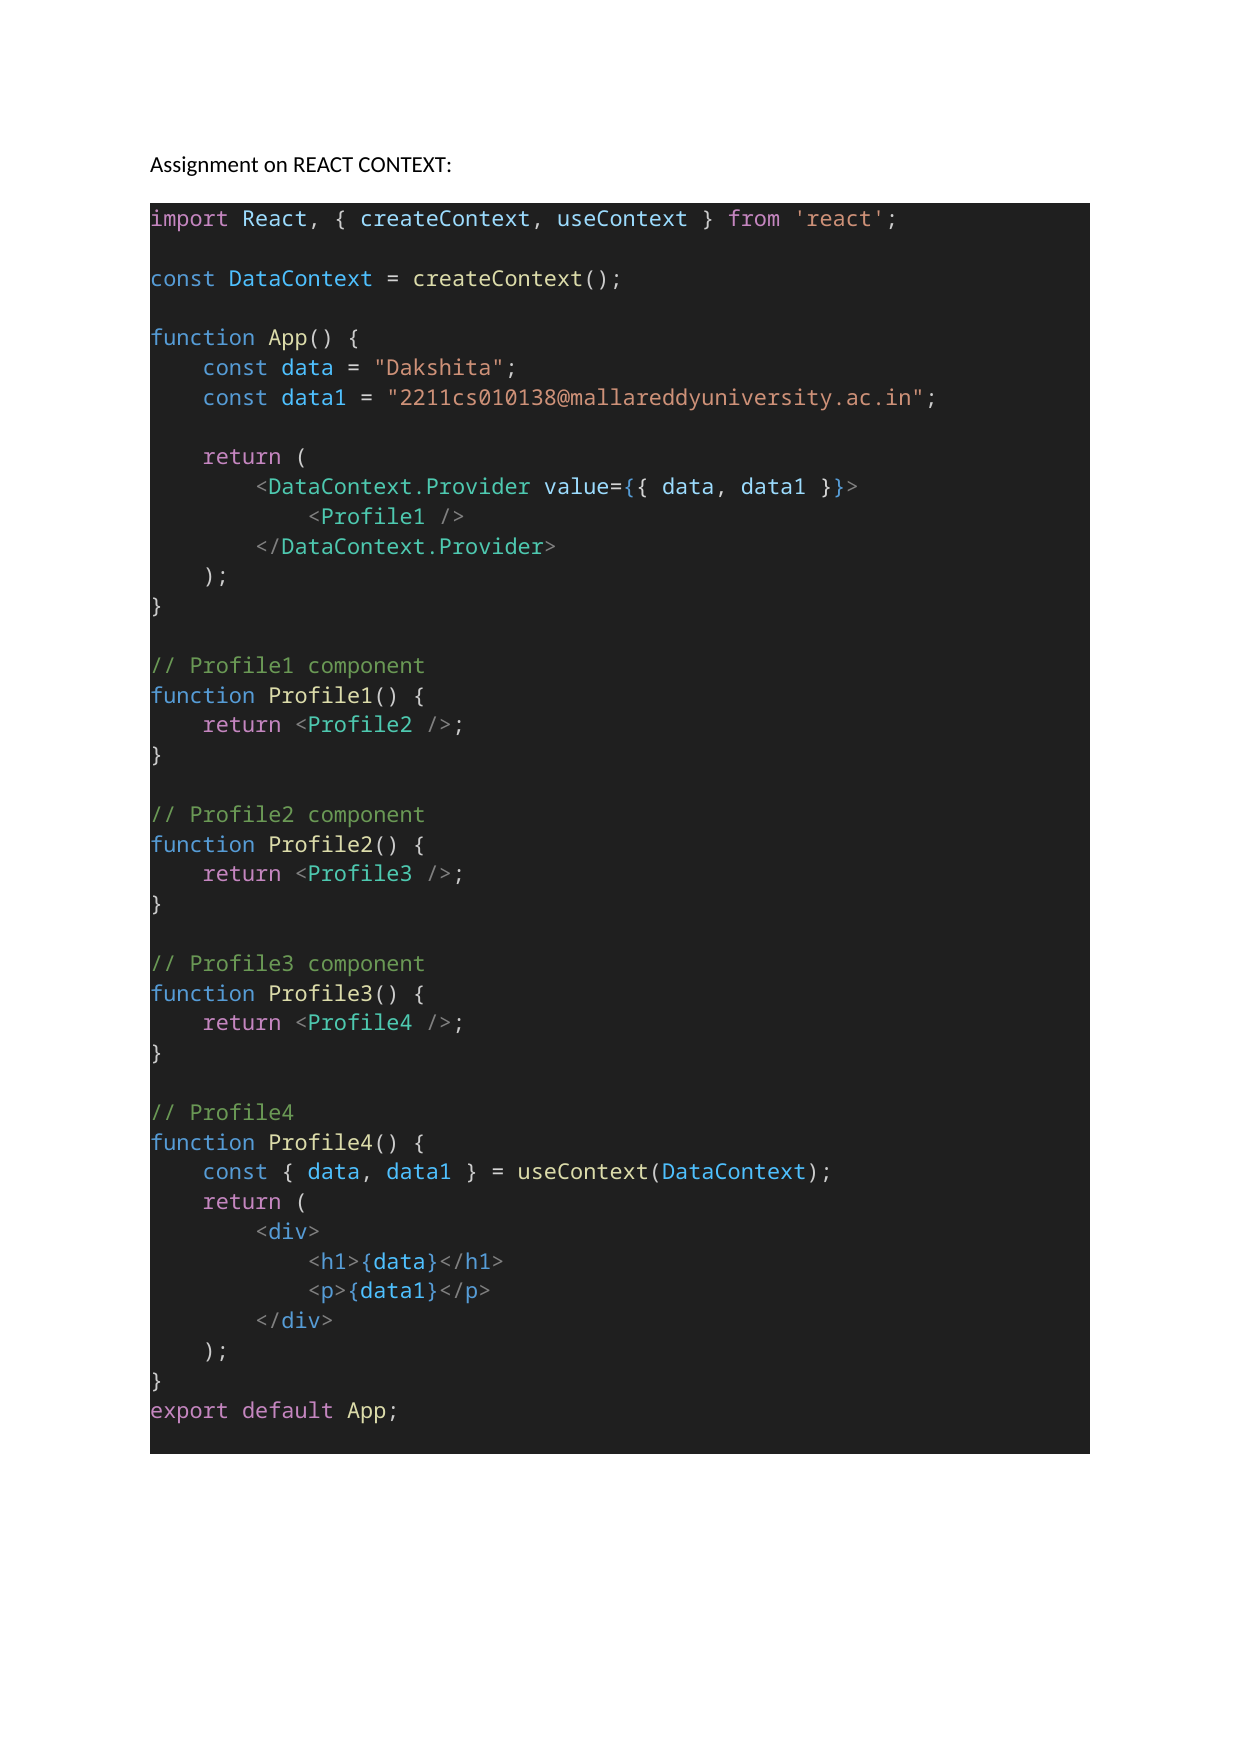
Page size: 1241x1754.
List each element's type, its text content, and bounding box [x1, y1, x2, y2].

text function Profile2() { [150, 829, 1090, 858]
text </div> [150, 1305, 1090, 1335]
text const data = "Dakshita"; [150, 352, 1090, 382]
text } [150, 739, 1090, 769]
text import React, { createContext, useContext } from 'react'; [150, 203, 1090, 233]
text export default App; [150, 1395, 1090, 1424]
text } [150, 1037, 1090, 1067]
text function Profile3() { [150, 978, 1090, 1007]
text const { data, data1 } = useContext(DataContext); [150, 1156, 1090, 1186]
text <h1>{data}</h1> [150, 1246, 1090, 1276]
text // Profile3 component [150, 948, 1090, 978]
text } [150, 1365, 1090, 1395]
text function App() { [150, 322, 1090, 352]
text </DataContext.Provider> [150, 531, 1090, 561]
text ); [150, 1335, 1090, 1365]
text Assignment on REACT CONTEXT: [150, 150, 1090, 178]
text <DataContext.Provider value={{ data, data1 }}> [150, 471, 1090, 501]
text // Profile2 component [150, 799, 1090, 829]
text const data1 = "2211cs010138@mallareddyuniversity.ac.in"; [150, 382, 1090, 412]
text return ( [150, 441, 1090, 471]
text ); [150, 561, 1090, 590]
text <div> [150, 1216, 1090, 1246]
text } [150, 590, 1090, 620]
text const DataContext = createContext(); [150, 263, 1090, 292]
text return ( [150, 1186, 1090, 1216]
text return <Profile4 />; [150, 1007, 1090, 1037]
text <Profile1 /> [150, 501, 1090, 531]
text // Profile4 [150, 1097, 1090, 1127]
text function Profile1() { [150, 680, 1090, 709]
text return <Profile2 />; [150, 709, 1090, 739]
text return <Profile3 />; [150, 858, 1090, 888]
text <p>{data1}</p> [150, 1276, 1090, 1305]
text function Profile4() { [150, 1127, 1090, 1156]
text } [150, 888, 1090, 918]
text // Profile1 component [150, 650, 1090, 680]
